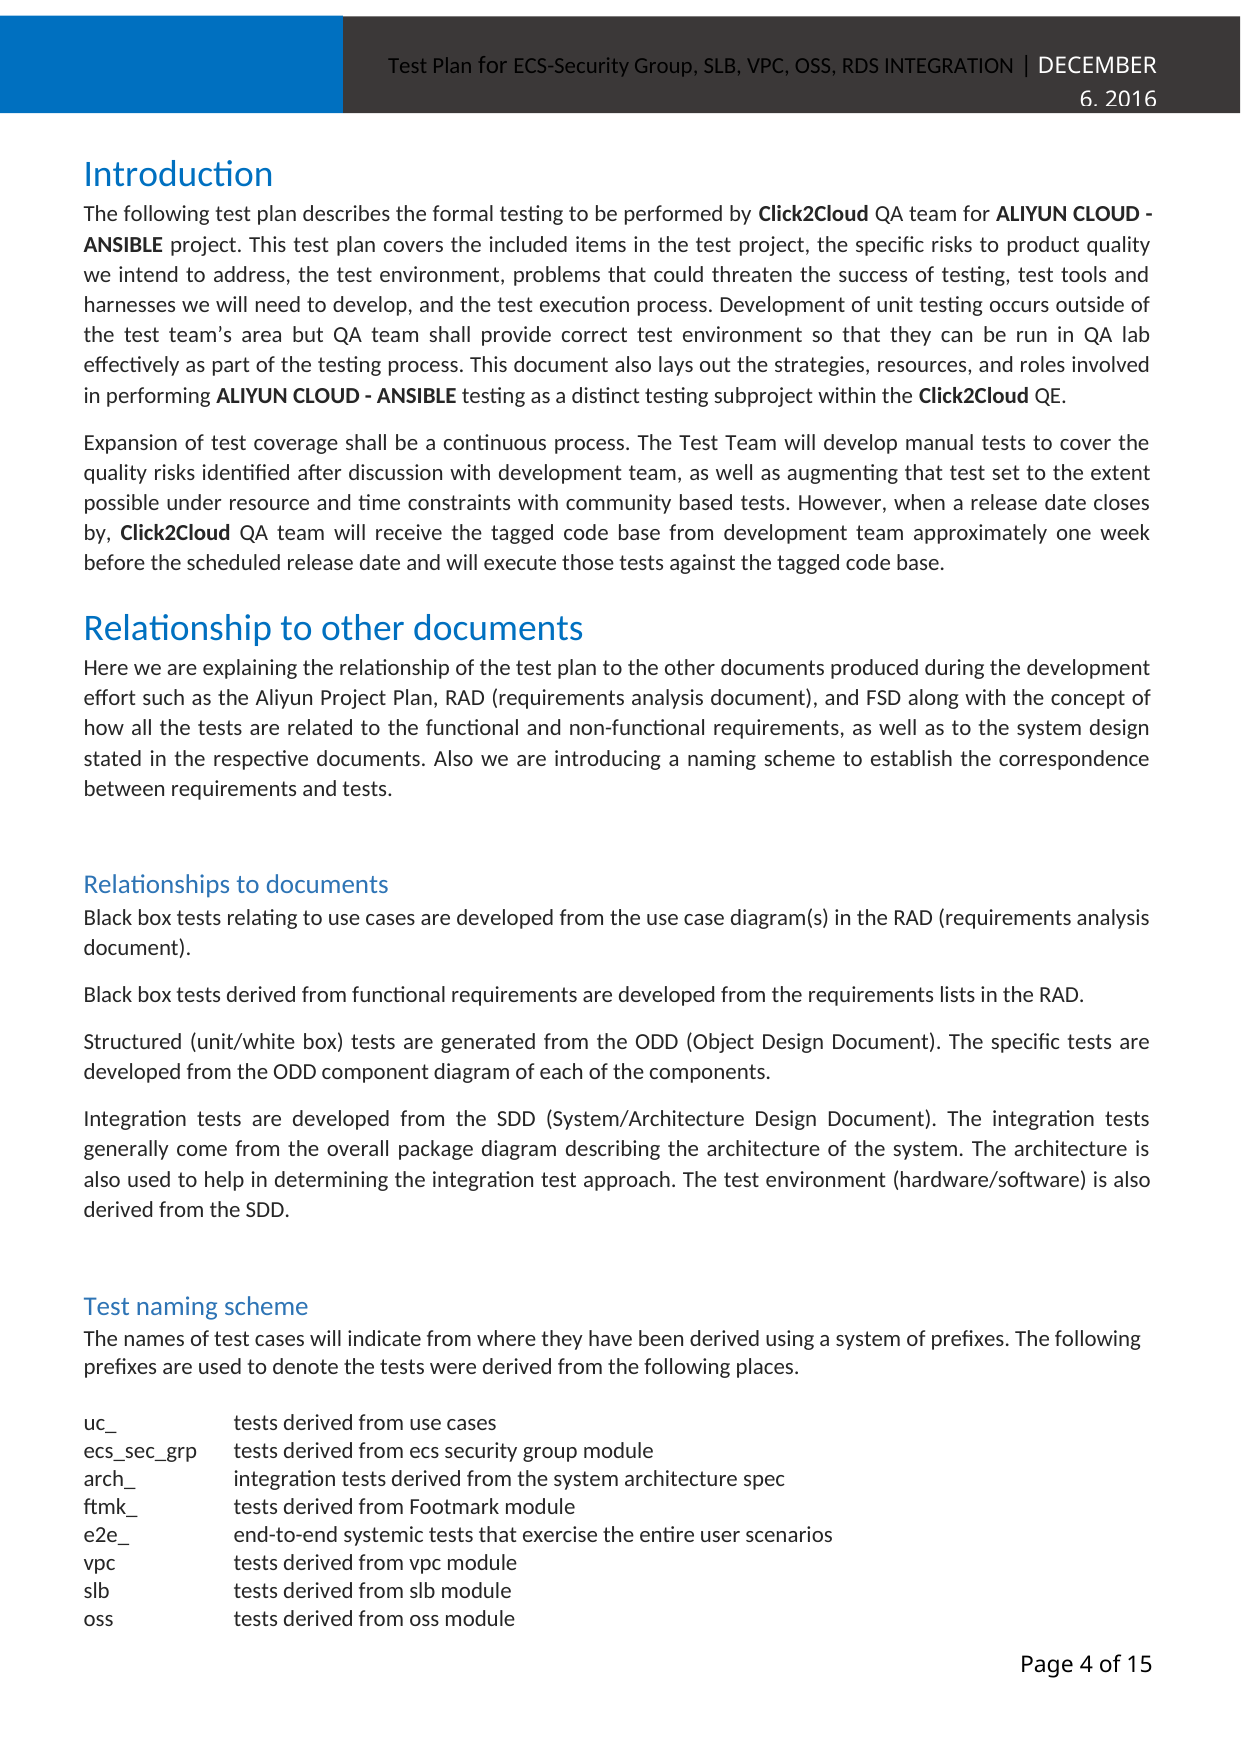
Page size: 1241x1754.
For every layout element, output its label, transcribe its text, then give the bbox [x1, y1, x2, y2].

subtitle Relationship to other documents [83, 604, 1152, 649]
text Here we are explaining the relationship of the test plan to the other documents produced during the development effort such as the Aliyun Project Plan, RAD (requirements analysis document), and FSD along with the concept of how all the tests are related to the functional and non-functional requirements, as well as to the system design stated in the respective documents. Also we are introducing a naming scheme to establish the correspondence between requirements and tests. [83, 653, 1152, 802]
text e2e_ end-to-end systemic tests that exercise the entire user scenarios [83, 1521, 1152, 1548]
text ftmk_ tests derived from Footmark module [83, 1492, 1152, 1521]
text vpc tests derived from vpc module [83, 1548, 1152, 1577]
subtitle Relationships to documents [83, 868, 1152, 901]
text Structured (unit/white box) tests are generated from the ODD (Object Design Document). The specific tests are developed from the ODD component diagram of each of the components. [83, 1027, 1152, 1086]
text Black box tests relating to use cases are developed from the use case diagram(s) in the RAD (requirements analysis document). [83, 903, 1152, 962]
text Black box tests derived from functional requirements are developed from the requirements lists in the RAD. [83, 980, 1152, 1008]
text The names of test cases will indicate from where they have been derived using a system of prefixes. The following prefixes are used to denote the tests were derived from the following places. [83, 1324, 1152, 1380]
text slb tests derived from slb module [83, 1577, 1152, 1604]
text ecs_sec_grp tests derived from ecs security group module [83, 1436, 1152, 1464]
text oss tests derived from oss module [83, 1604, 1152, 1633]
subtitle Introduction [83, 150, 1152, 196]
text Integration tests are developed from the SDD (System/Architecture Design Document). The integration tests generally come from the overall package diagram describing the architecture of the system. The architecture is also used to help in determining the integration test approach. The test environment (hardware/software) is also derived from the SDD. [83, 1104, 1152, 1223]
text The following test plan describes the formal testing to be performed by Click2Cloud QA team for ALIYUN CLOUD - ANSIBLE project. This test plan covers the included items in the test project, the specific risks to product quality we intend to address, the test environment, problems that could threaten the success of testing, test tools and harnesses we will need to develop, and the test execution process. Development of unit testing occurs outside of the test team’s area but QA team shall provide correct test environment so that they can be run in QA lab effectively as part of the testing process. This document also lays out the strategies, resources, and roles involved in performing ALIYUN CLOUD - ANSIBLE testing as a distinct testing subproject within the Click2Cloud QE. [83, 199, 1152, 409]
subtitle Test naming scheme [83, 1289, 1152, 1322]
text uc_ tests derived from use cases [83, 1408, 1152, 1436]
text arch_ integration tests derived from the system architecture spec [83, 1464, 1152, 1492]
text Expansion of test coverage shall be a continuous process. The Test Team will develop manual tests to cover the quality risks identified after discussion with development team, as well as augmenting that test set to the extent possible under resource and time constraints with community based tests. However, when a release date closes by, Click2Cloud QA team will receive the tagged code base from development team approximately one week before the scheduled release date and will execute those tests against the tagged code base. [83, 428, 1152, 576]
